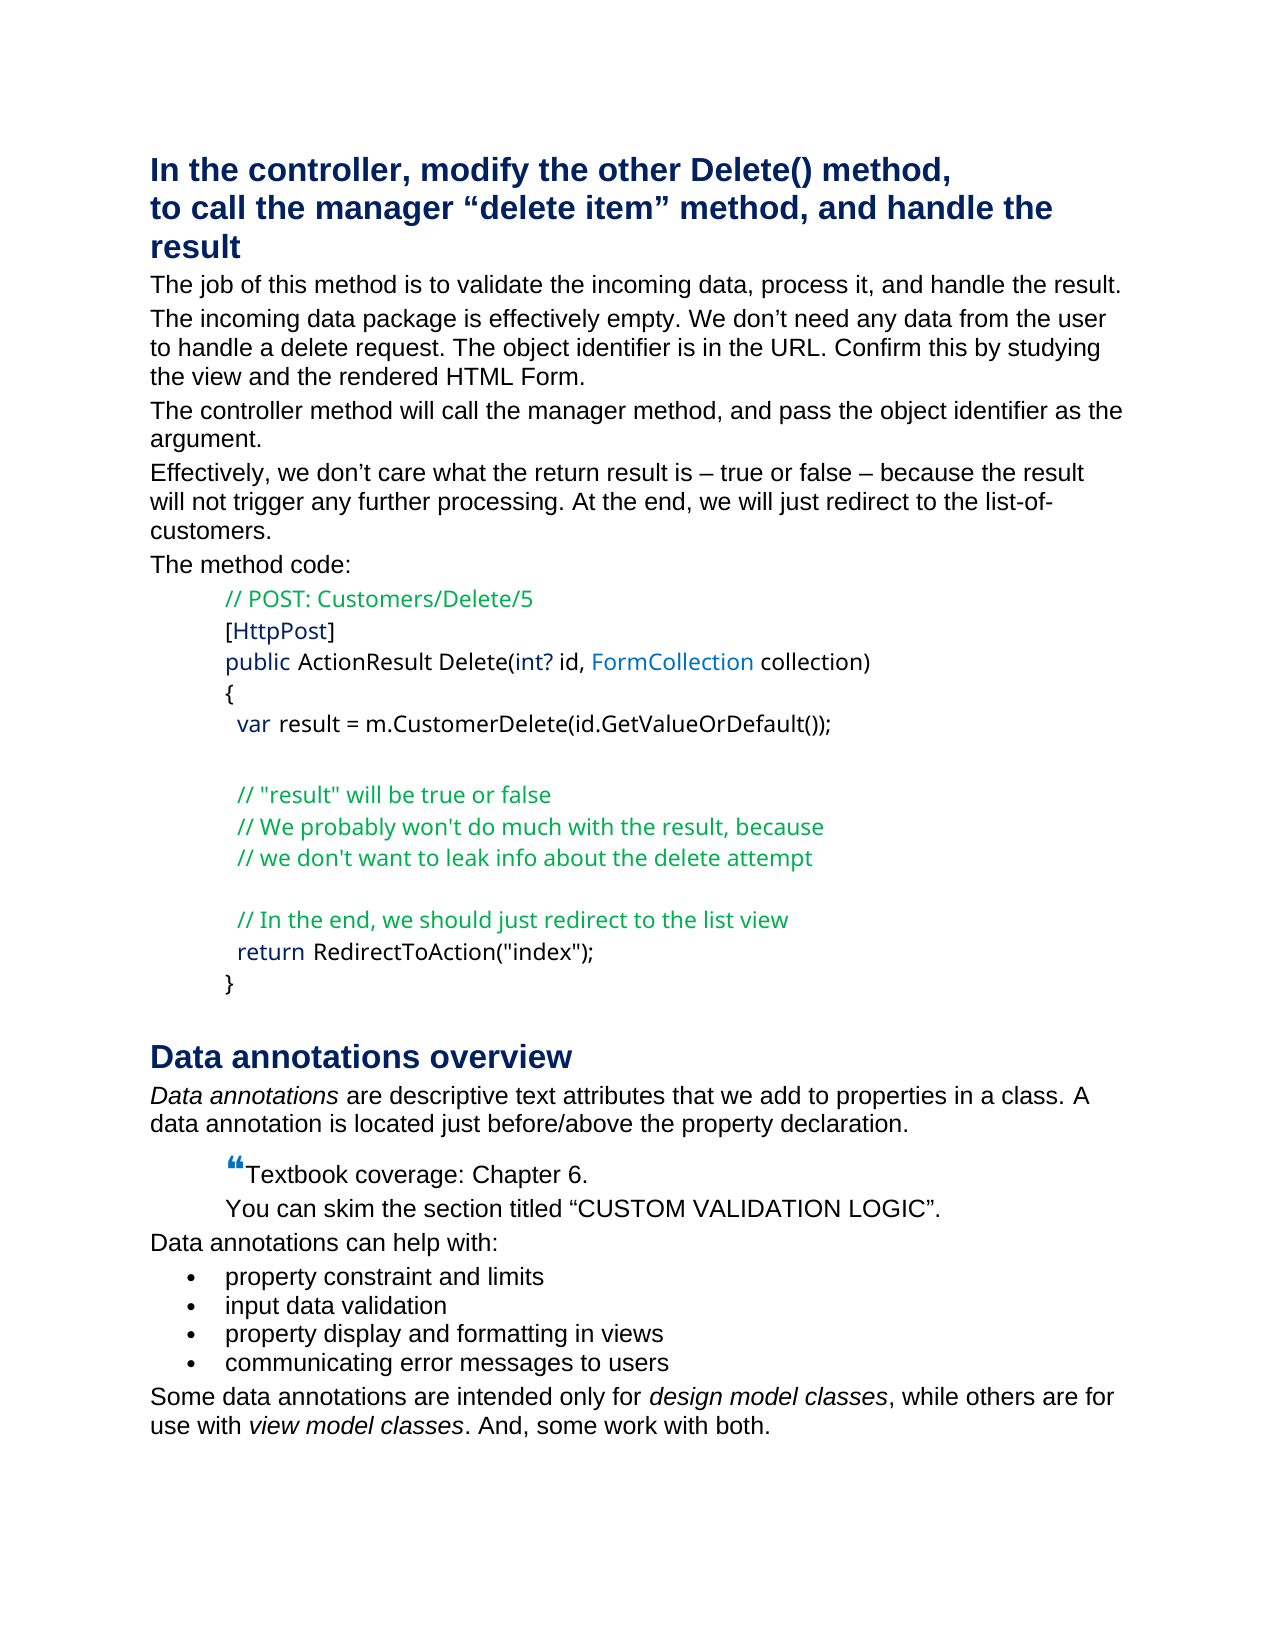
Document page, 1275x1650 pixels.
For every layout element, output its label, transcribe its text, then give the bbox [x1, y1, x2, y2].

text // "result" will be true or false [225, 779, 1125, 811]
text return RedirectToAction("index"); [225, 936, 1125, 967]
text public ActionResult Delete(int? id, FormCollection collection) [225, 646, 1125, 677]
text // In the end, we should just redirect to the list view [225, 904, 1125, 936]
list communicating error messages to users [187, 1348, 1125, 1377]
text // We probably won't do much with the result, because [225, 811, 1125, 842]
text // POST: Customers/Delete/5 [225, 583, 1125, 615]
text Some data annotations are intended only for design model classes, while others are for use with view model classes. And, some work with both. [150, 1382, 1125, 1439]
text The method code: [150, 549, 1125, 578]
list input data validation [187, 1291, 1125, 1319]
text Effectively, we don’t care what the return result is – true or false – because the result will not trigger any further processing. At the end, we will just redirect to the list-of-customers. [150, 458, 1125, 544]
text { [225, 677, 1125, 708]
text // we don't want to leak info about the delete attempt [225, 842, 1125, 873]
text The job of this method is to validate the incoming data, process it, and handle the result. [150, 270, 1125, 299]
list property display and formatting in views [187, 1319, 1125, 1348]
text Data annotations can help with: [150, 1228, 1125, 1257]
text [HttpPost] [225, 615, 1125, 646]
subtitle In the controller, modify the other Delete() method, to call the manager “delete item” method, and handle the result [150, 150, 1125, 265]
text ❝Textbook coverage: Chapter 6. [225, 1143, 1125, 1194]
text The incoming data package is effectively empty. We don’t need any data from the user to handle a delete request. The object identifier is in the URL. Confirm this by studying the view and the rendered HTML Form. [150, 304, 1125, 391]
text var result = m.CustomerDelete(id.GetValueOrDefault()); [225, 708, 1125, 740]
text } [225, 967, 1125, 998]
text Data annotations are descriptive text attributes that we add to properties in a class. A data annotation is located just before/above the property declaration. [150, 1081, 1125, 1138]
subtitle Data annotations overview [150, 1037, 1125, 1076]
list property constraint and limits [187, 1262, 1125, 1291]
text You can skim the section titled “CUSTOM VALIDATION LOGIC”. [225, 1194, 1125, 1223]
text The controller method will call the manager method, and pass the object identifier as the argument. [150, 396, 1125, 453]
